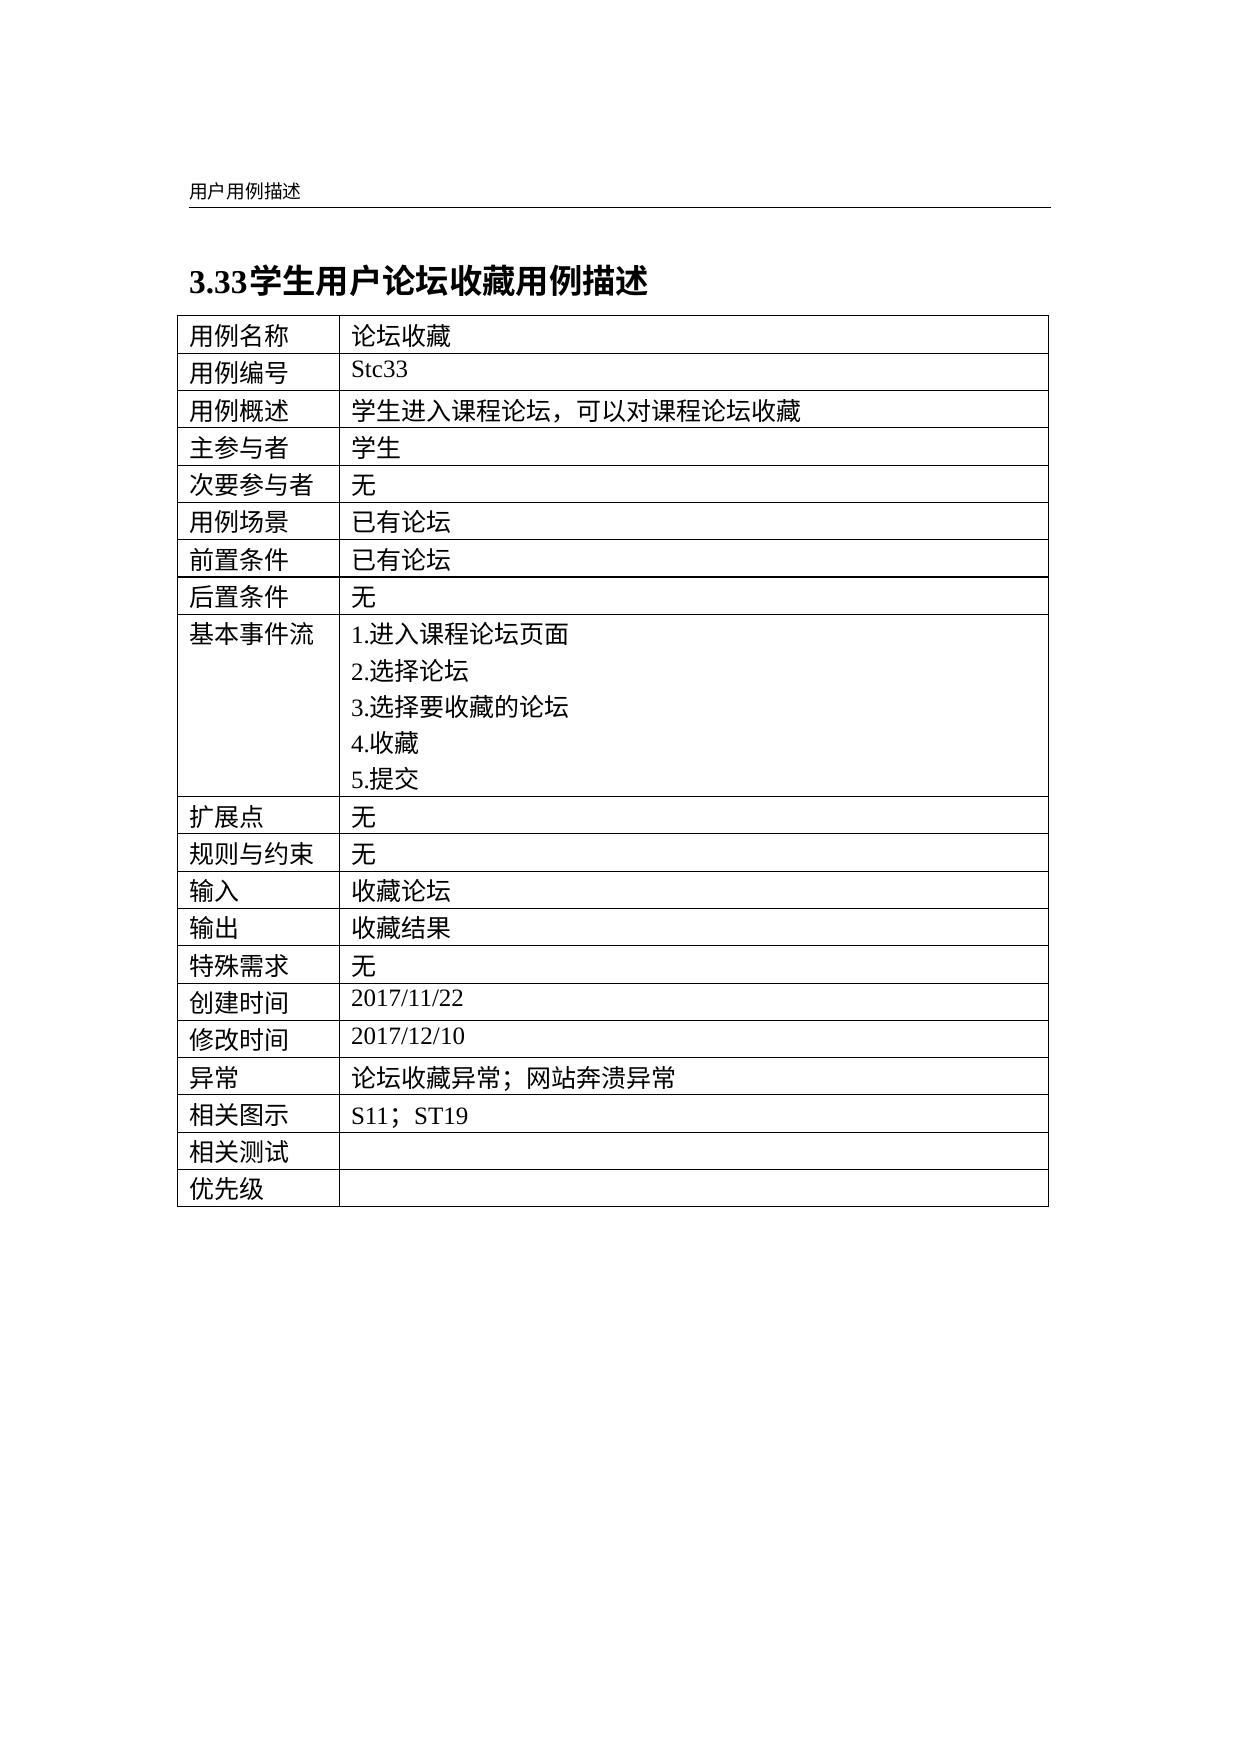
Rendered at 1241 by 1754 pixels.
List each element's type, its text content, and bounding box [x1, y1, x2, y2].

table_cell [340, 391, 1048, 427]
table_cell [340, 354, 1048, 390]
subtitle 学生用户论坛收藏用例描述 [189, 254, 1051, 303]
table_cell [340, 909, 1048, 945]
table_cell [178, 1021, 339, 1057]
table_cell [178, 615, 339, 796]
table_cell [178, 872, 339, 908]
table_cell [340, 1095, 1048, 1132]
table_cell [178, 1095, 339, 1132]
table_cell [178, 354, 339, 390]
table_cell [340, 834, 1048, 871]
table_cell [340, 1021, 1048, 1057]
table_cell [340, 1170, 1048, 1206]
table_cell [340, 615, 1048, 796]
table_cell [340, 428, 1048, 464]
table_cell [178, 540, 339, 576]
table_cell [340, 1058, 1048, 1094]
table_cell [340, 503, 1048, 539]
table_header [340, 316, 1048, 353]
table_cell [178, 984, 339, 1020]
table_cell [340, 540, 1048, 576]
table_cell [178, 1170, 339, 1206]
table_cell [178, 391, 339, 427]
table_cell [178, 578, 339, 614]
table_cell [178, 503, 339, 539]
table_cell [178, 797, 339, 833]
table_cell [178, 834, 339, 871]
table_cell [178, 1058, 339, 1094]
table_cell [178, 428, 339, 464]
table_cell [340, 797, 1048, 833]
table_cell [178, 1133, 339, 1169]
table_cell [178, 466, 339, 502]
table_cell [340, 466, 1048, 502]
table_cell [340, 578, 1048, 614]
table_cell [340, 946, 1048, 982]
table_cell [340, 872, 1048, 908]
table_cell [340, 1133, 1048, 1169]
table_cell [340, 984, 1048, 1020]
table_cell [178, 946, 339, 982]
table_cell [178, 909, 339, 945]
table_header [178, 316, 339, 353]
